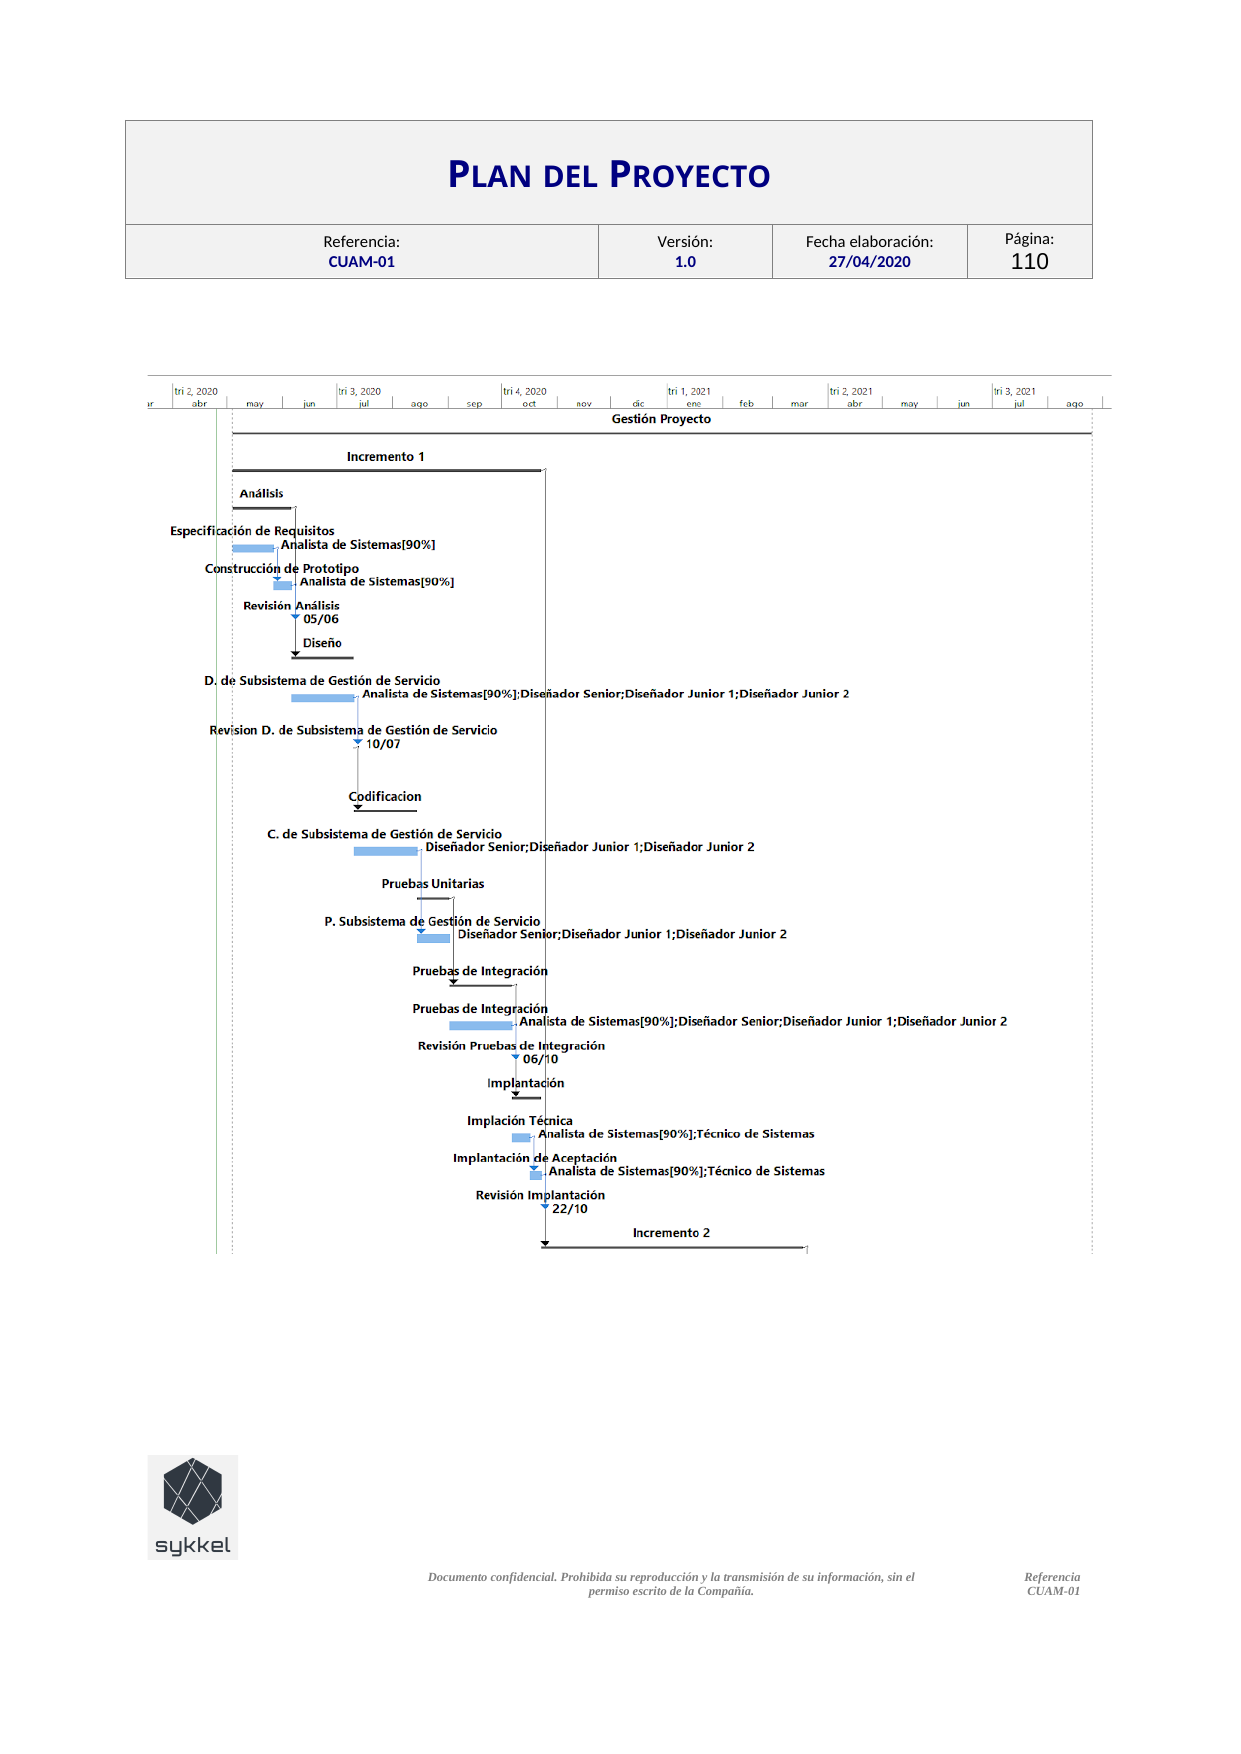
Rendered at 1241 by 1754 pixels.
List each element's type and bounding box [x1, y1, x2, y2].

picture [147, 375, 1112, 1254]
picture [147, 1455, 239, 1560]
